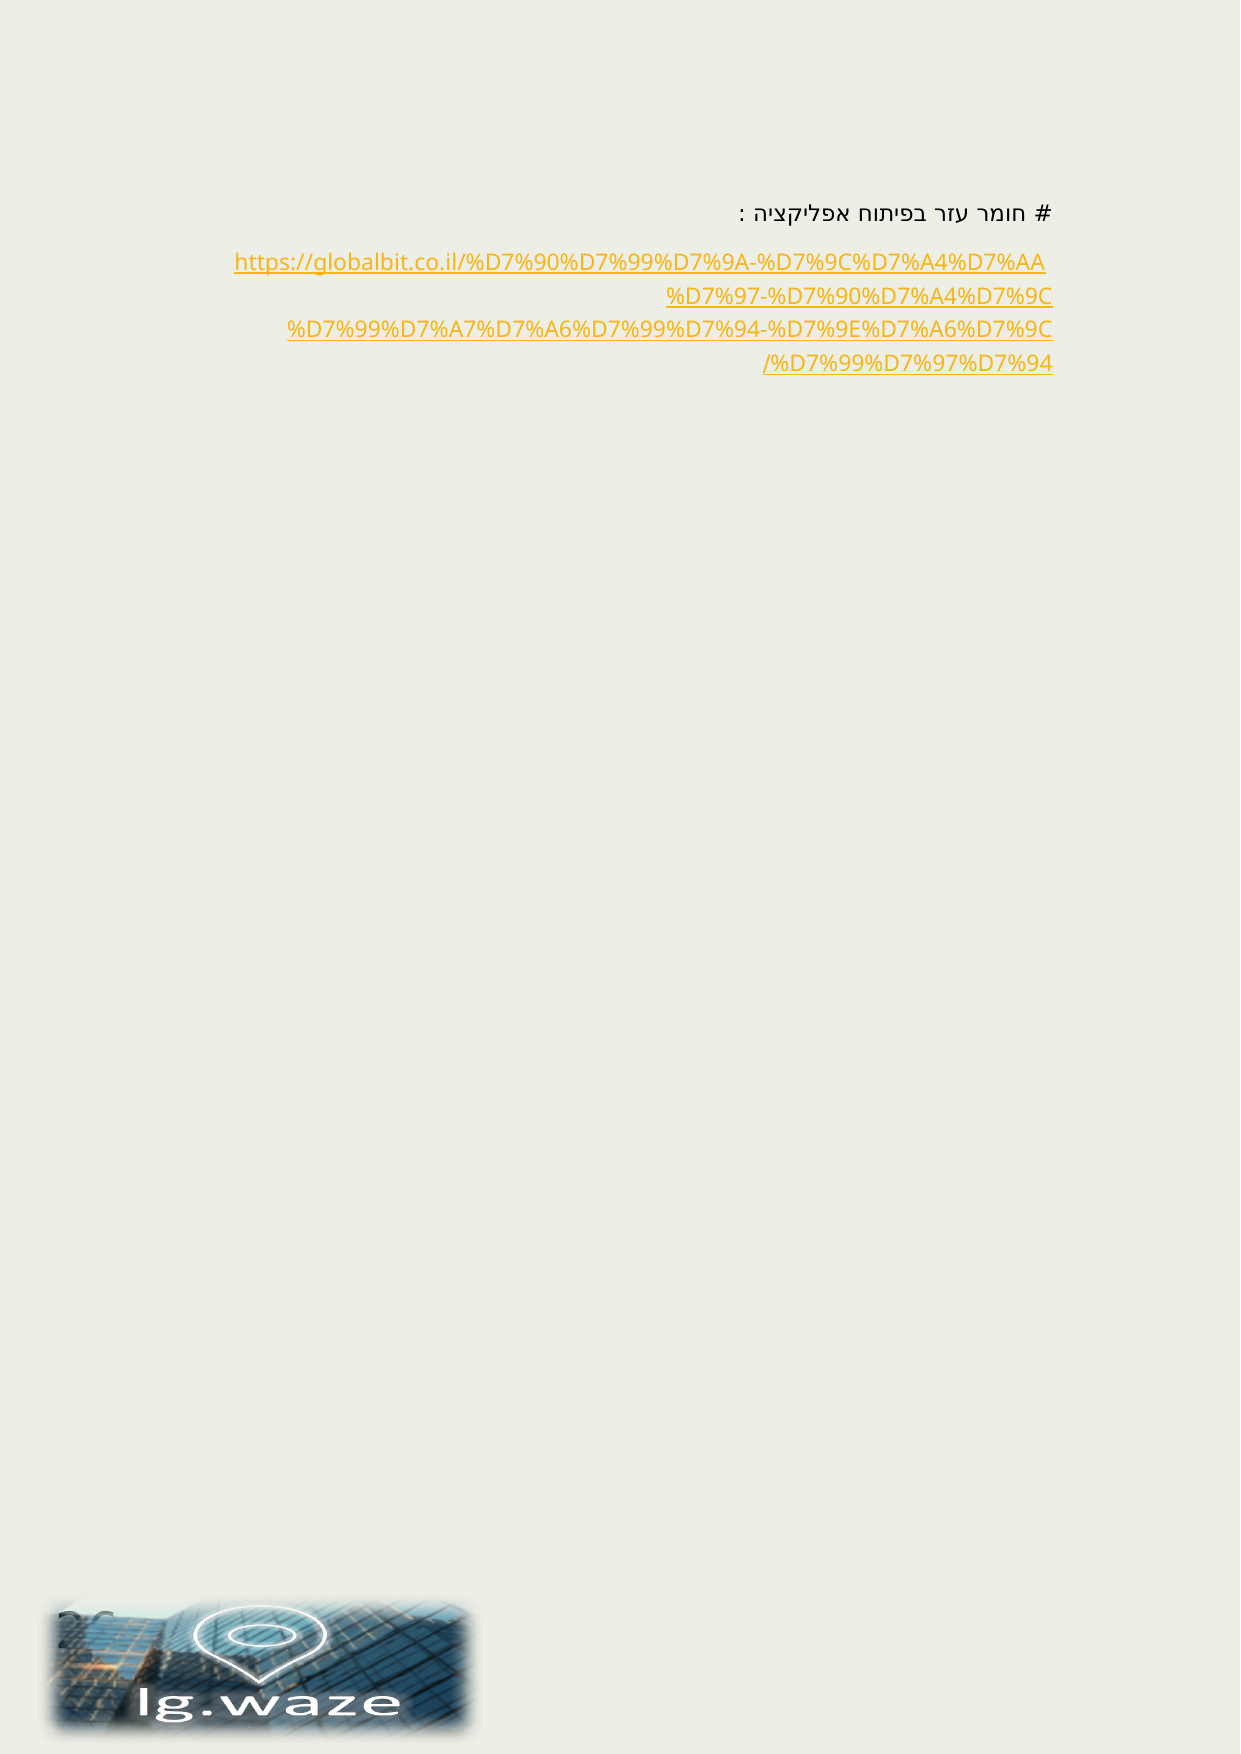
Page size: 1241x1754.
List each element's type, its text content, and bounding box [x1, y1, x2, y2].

text # חומר עזר בפיתוח אפליקציה : [187, 200, 1053, 227]
text https://globalbit.co.il/%D7%90%D7%99%D7%9A-%D7%9C%D7%A4%D7%AA%D7%97-%D7%90%D7%A4%D7%9C%D7%99%D7%A7%D7%A6%D7%99%D7%94-%D7%9E%D7%A6%D7%9C%D7%99%D7%97%D7%94/ [187, 246, 1053, 378]
picture [59, 1611, 454, 1716]
